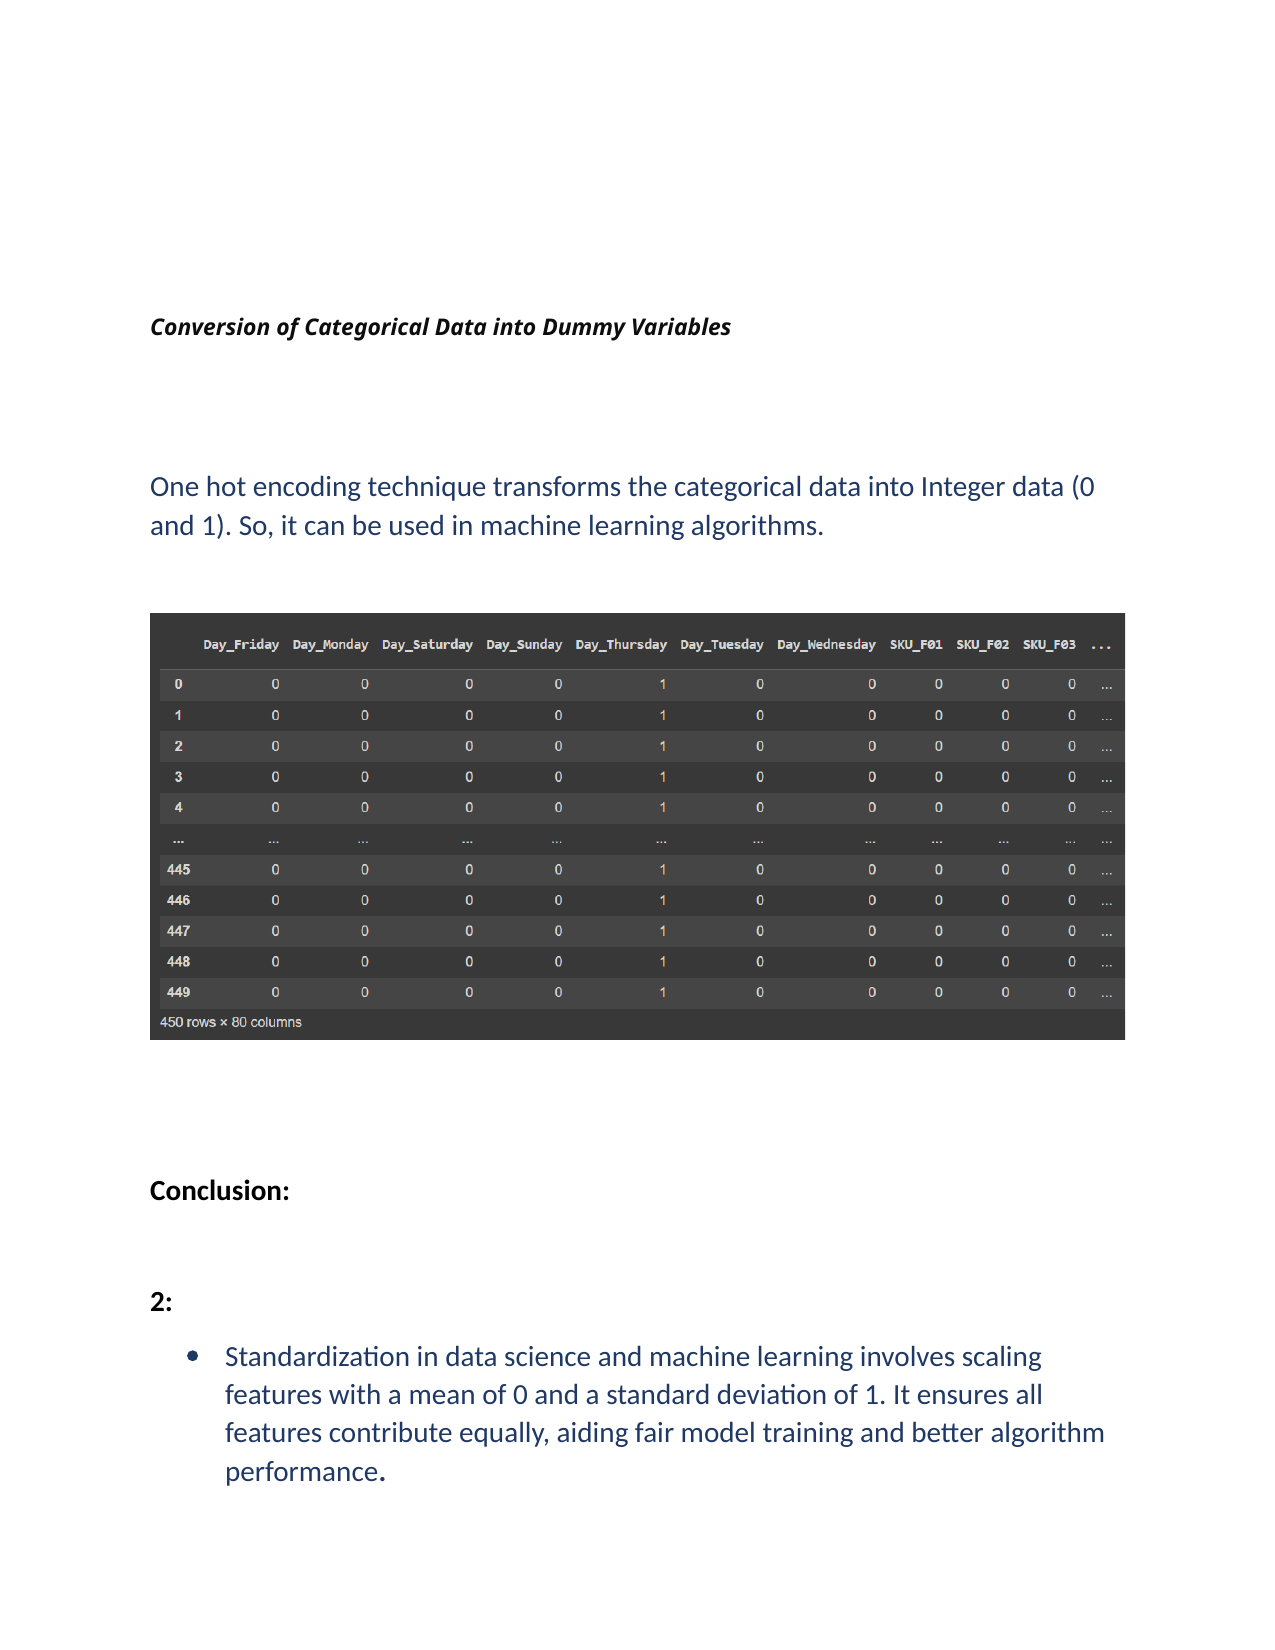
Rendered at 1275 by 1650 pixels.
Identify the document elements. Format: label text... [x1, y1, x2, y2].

subtitle Conversion of Categorical Data into Dummy Variables [150, 311, 1125, 342]
text Conclusion: [150, 1172, 1125, 1208]
text One hot encoding technique transforms the categorical data into Integer data (0 and 1). So, it can be used in machine learning algorithms. [150, 468, 1125, 542]
list Standardization in data science and machine learning involves scaling features with a mean of 0 and a standard deviation of 1. It ensures all features contribute equally, aiding fair model training and better algorithm performance. [187, 1338, 1125, 1489]
text 2: [150, 1283, 1125, 1318]
